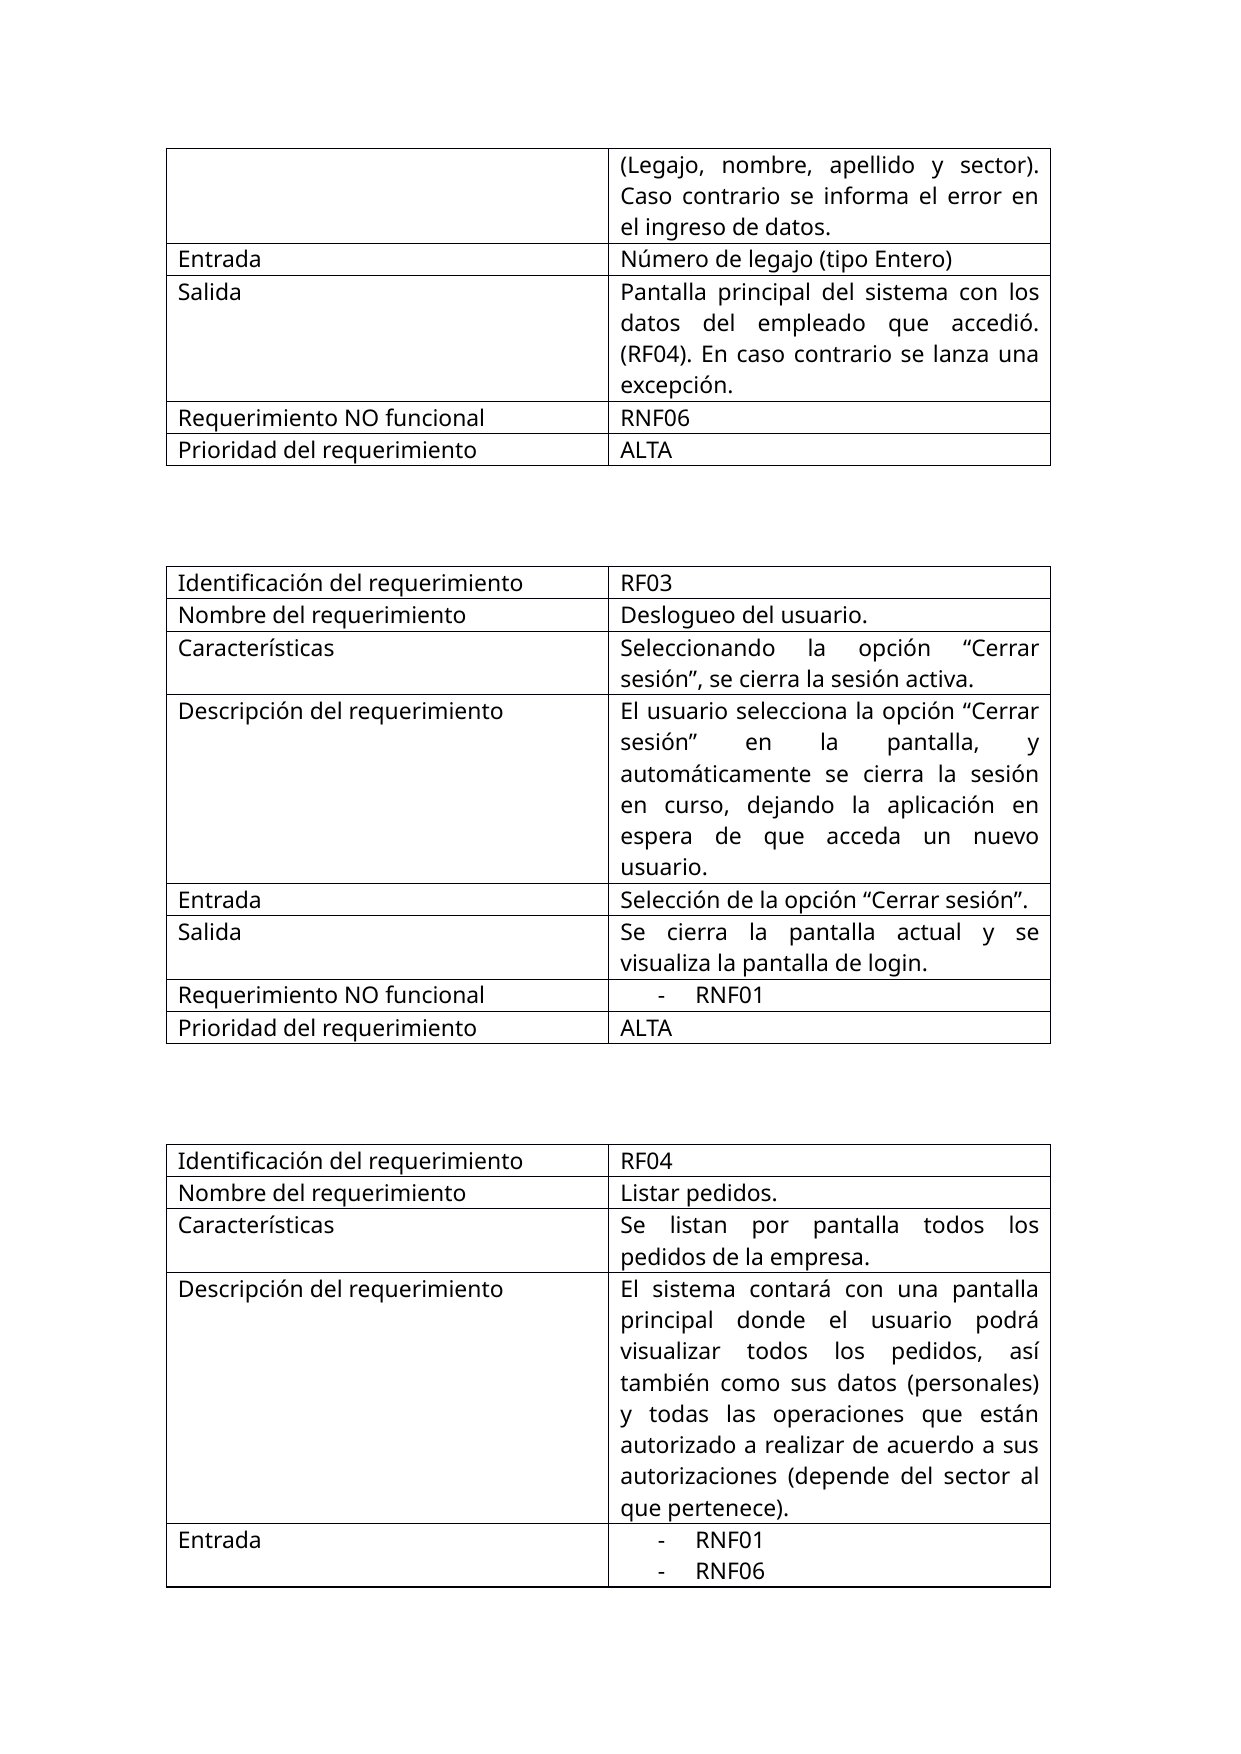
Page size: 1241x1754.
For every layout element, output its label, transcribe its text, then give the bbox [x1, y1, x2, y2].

table_cell Prioridad del requerimiento [167, 1012, 608, 1043]
table_header RF03 [609, 567, 1050, 598]
table_cell Prioridad del requerimiento [167, 434, 608, 465]
table_cell Descripción del requerimiento [167, 1273, 608, 1523]
table_cell Número de legajo (tipo Entero) [609, 244, 1050, 275]
table_header Identificación del requerimiento [167, 567, 608, 598]
table_cell Se cierra la pantalla actual y se visualiza la pantalla de login. [609, 916, 1050, 978]
table_cell Selección de la opción “Cerrar sesión”. [609, 884, 1050, 915]
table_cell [167, 149, 608, 242]
table_cell Listar pedidos. [609, 1177, 1050, 1208]
table_cell Pantalla principal del sistema con los datos del empleado que accedió. (RF04). En caso contrario se lanza una excepción. [609, 276, 1050, 401]
table_cell Requerimiento NO funcional [167, 402, 608, 433]
table_cell RNF06 [609, 402, 1050, 433]
table_cell Seleccionando la opción “Cerrar sesión”, se cierra la sesión activa. [609, 632, 1050, 694]
table_cell RNF01 [609, 980, 1050, 1011]
table_cell Entrada [167, 244, 608, 275]
table_header RF04 [609, 1145, 1050, 1176]
table_cell ALTA [609, 434, 1050, 465]
table_cell Salida [167, 916, 608, 978]
table_cell Entrada [167, 1524, 608, 1586]
table_cell ALTA [609, 1012, 1050, 1043]
table_cell Deslogueo del usuario. [609, 599, 1050, 631]
table_cell Características [167, 632, 608, 694]
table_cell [609, 149, 1050, 242]
table_cell El sistema contará con una pantalla principal donde el usuario podrá visualizar todos los pedidos, así también como sus datos (personales) y todas las operaciones que están autorizado a realizar de acuerdo a sus autorizaciones (depende del sector al que pertenece). [609, 1273, 1050, 1523]
table_cell Descripción del requerimiento [167, 695, 608, 883]
table_cell Nombre del requerimiento [167, 1177, 608, 1208]
table_cell Se listan por pantalla todos los pedidos de la empresa. [609, 1209, 1050, 1272]
table_cell El usuario selecciona la opción “Cerrar sesión” en la pantalla, y automáticamente se cierra la sesión en curso, dejando la aplicación en espera de que acceda un nuevo usuario. [609, 695, 1050, 883]
table_cell Salida [167, 276, 608, 401]
table_cell Características [167, 1209, 608, 1272]
table_cell RNF01 RNF06 [609, 1524, 1050, 1586]
table_cell Entrada [167, 884, 608, 915]
table_cell Requerimiento NO funcional [167, 980, 608, 1011]
table_cell Nombre del requerimiento [167, 599, 608, 631]
table_header Identificación del requerimiento [167, 1145, 608, 1176]
